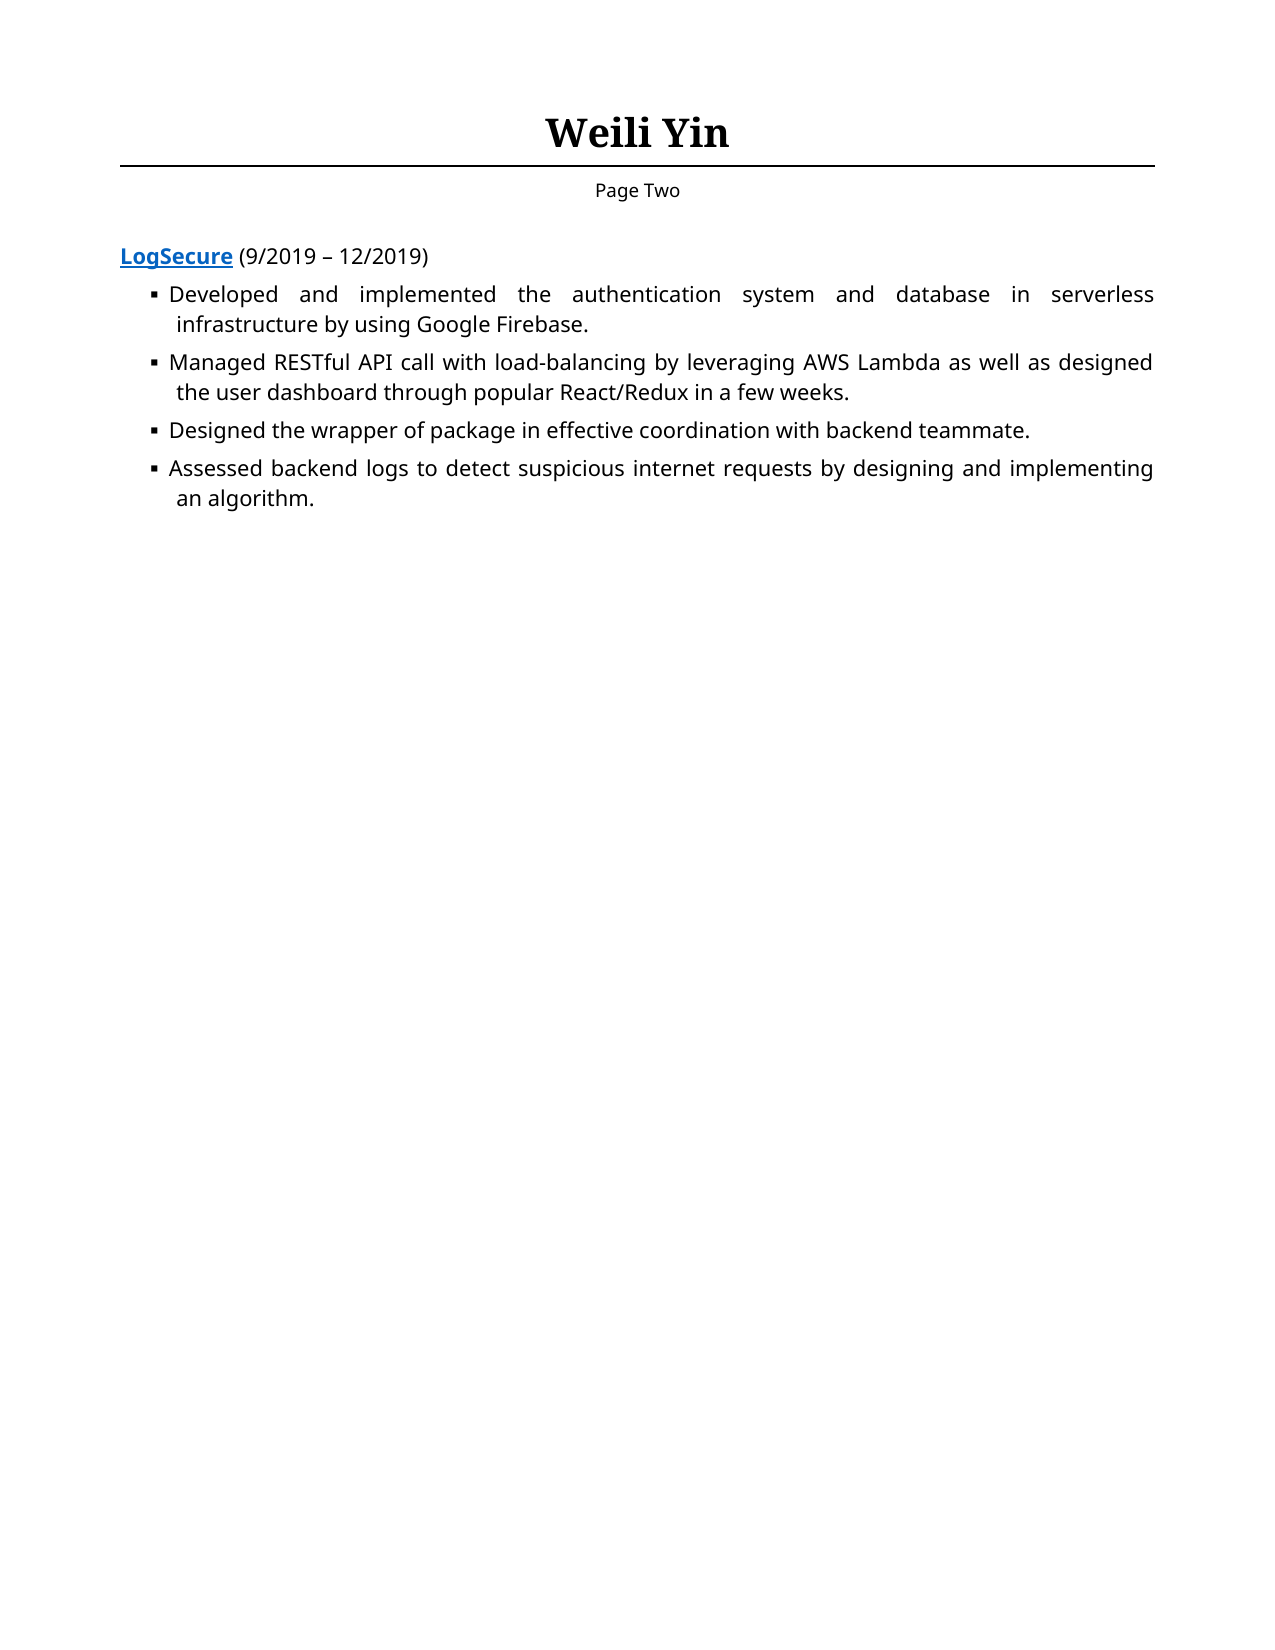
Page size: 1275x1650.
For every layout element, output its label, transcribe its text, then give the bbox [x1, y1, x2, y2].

list Developed and implemented the authentication system and database in serverless infrastructure by using Google Firebase. [149, 279, 1155, 338]
text LogSecure (9/2019 – 12/2019) [120, 241, 1155, 271]
list Designed the wrapper of package in effective coordination with backend teammate. [149, 415, 1155, 444]
list Assessed backend logs to detect suspicious internet requests by designing and implementing an algorithm. [149, 453, 1155, 512]
list Managed RESTful API call with load-balancing by leveraging AWS Lambda as well as designed the user dashboard through popular React/Redux in a few weeks. [149, 347, 1155, 406]
